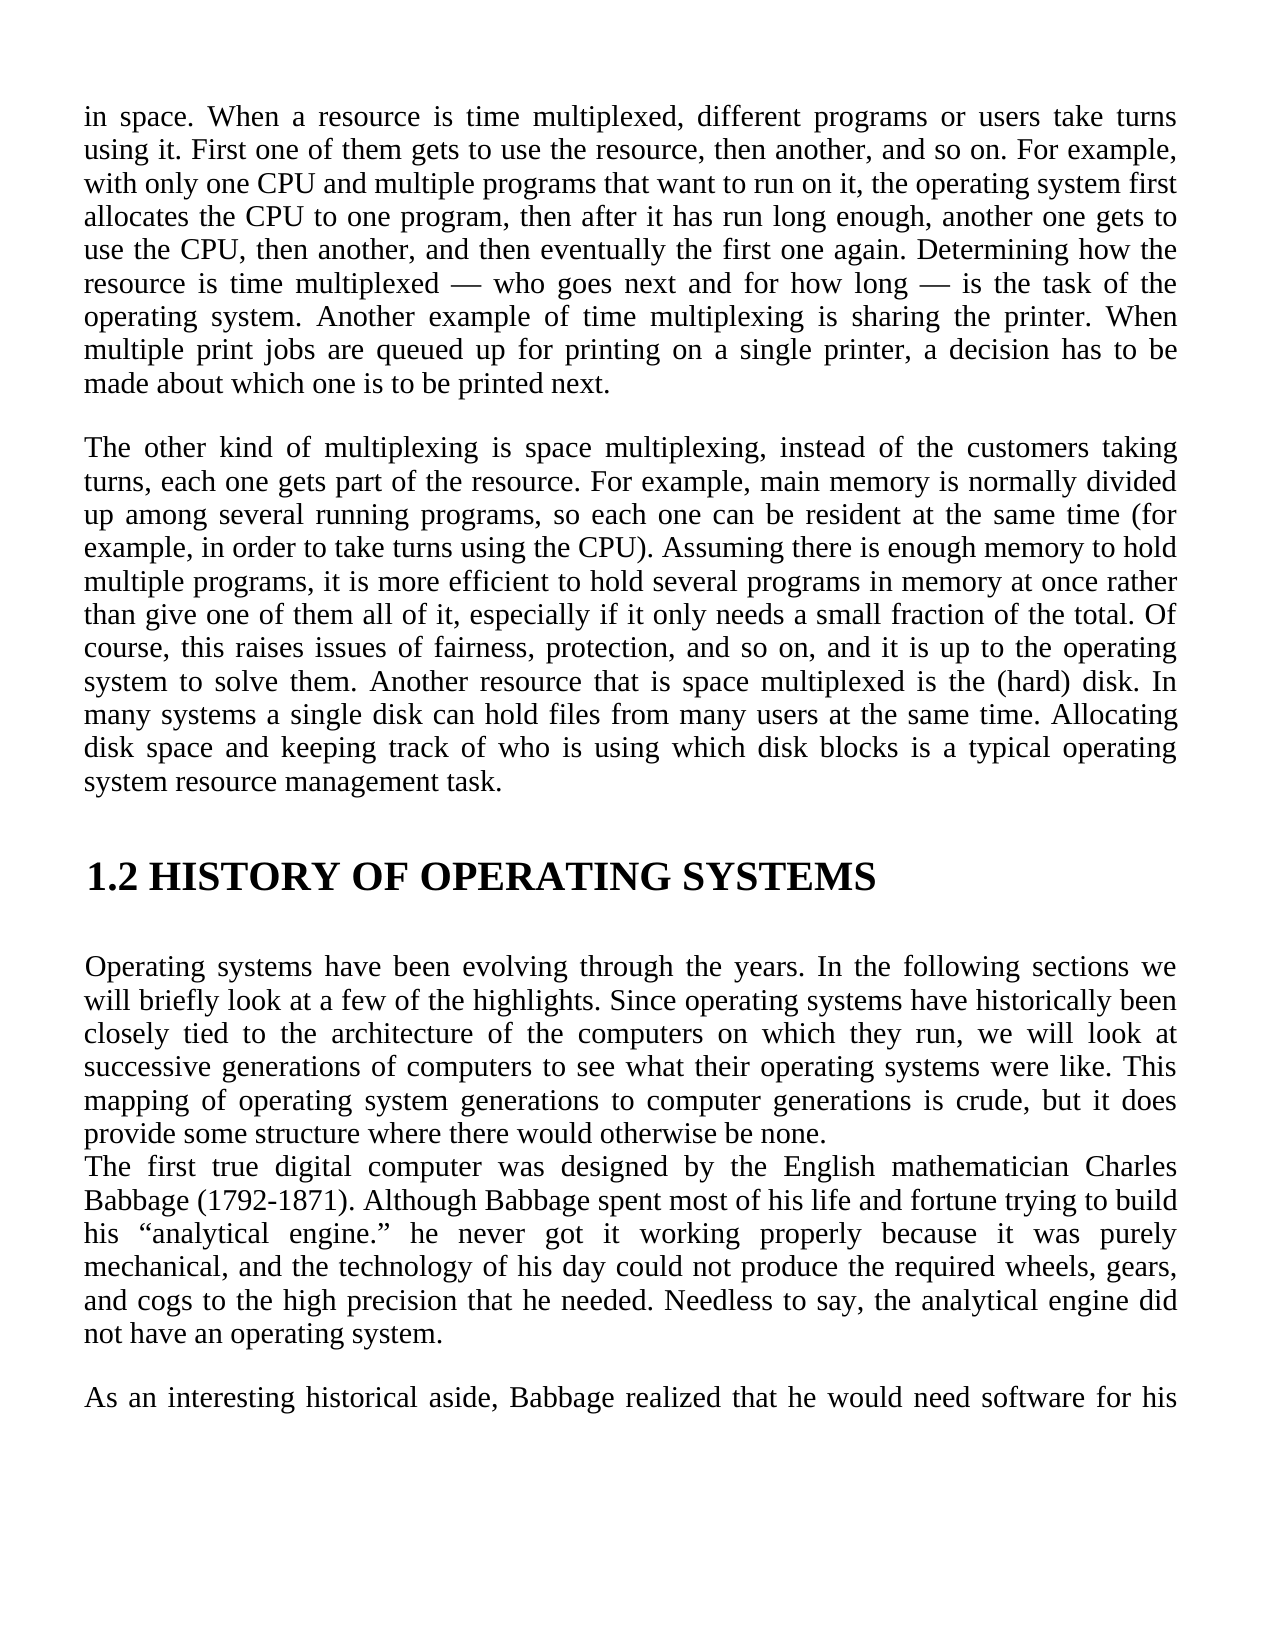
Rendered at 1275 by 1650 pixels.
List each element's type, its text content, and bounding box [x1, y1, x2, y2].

text 1.2 HISTORY OF OPERATING SYSTEMS [86, 851, 1183, 899]
text The first true digital computer was designed by the English mathematician Charles Babbage (1792-1871). Although Babbage spent most of his life and fortune trying to build his “analytical engine.” he never got it working properly because it was purely mechanical, and the technology of his day could not produce the required wheels, gears, and cogs to the high precision that he needed. Needless to say, the analytical engine did not have an operating system. [84, 1150, 1179, 1350]
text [83, 100, 1179, 399]
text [84, 1381, 1179, 1414]
text The other kind of multiplexing is space multiplexing, instead of the customers taking turns, each one gets part of the resource. For example, main memory is normally divided up among several running programs, so each one can be resident at the same time (for example, in order to take turns using the CPU). Assuming there is enough memory to hold multiple programs, it is more efficient to hold several programs in memory at once rather than give one of them all of it, especially if it only needs a small fraction of the total. Of course, this raises issues of fairness, protection, and so on, and it is up to the operating system to solve them. Another resource that is space multiplexed is the (hard) disk. In many systems a single disk can hold files from many users at the same time. Allocating disk space and keeping track of who is using which disk blocks is a typical operating system resource management task. [84, 431, 1179, 797]
text Operating systems have been evolving through the years. In the following sections we will briefly look at a few of the highlights. Since operating systems have historically been closely tied to the architecture of the computers on which they run, we will look at successive generations of computers to see what their operating systems were like. This mapping of operating system generations to computer generations is crude, but it does provide some structure where there would otherwise be none. [84, 950, 1178, 1150]
